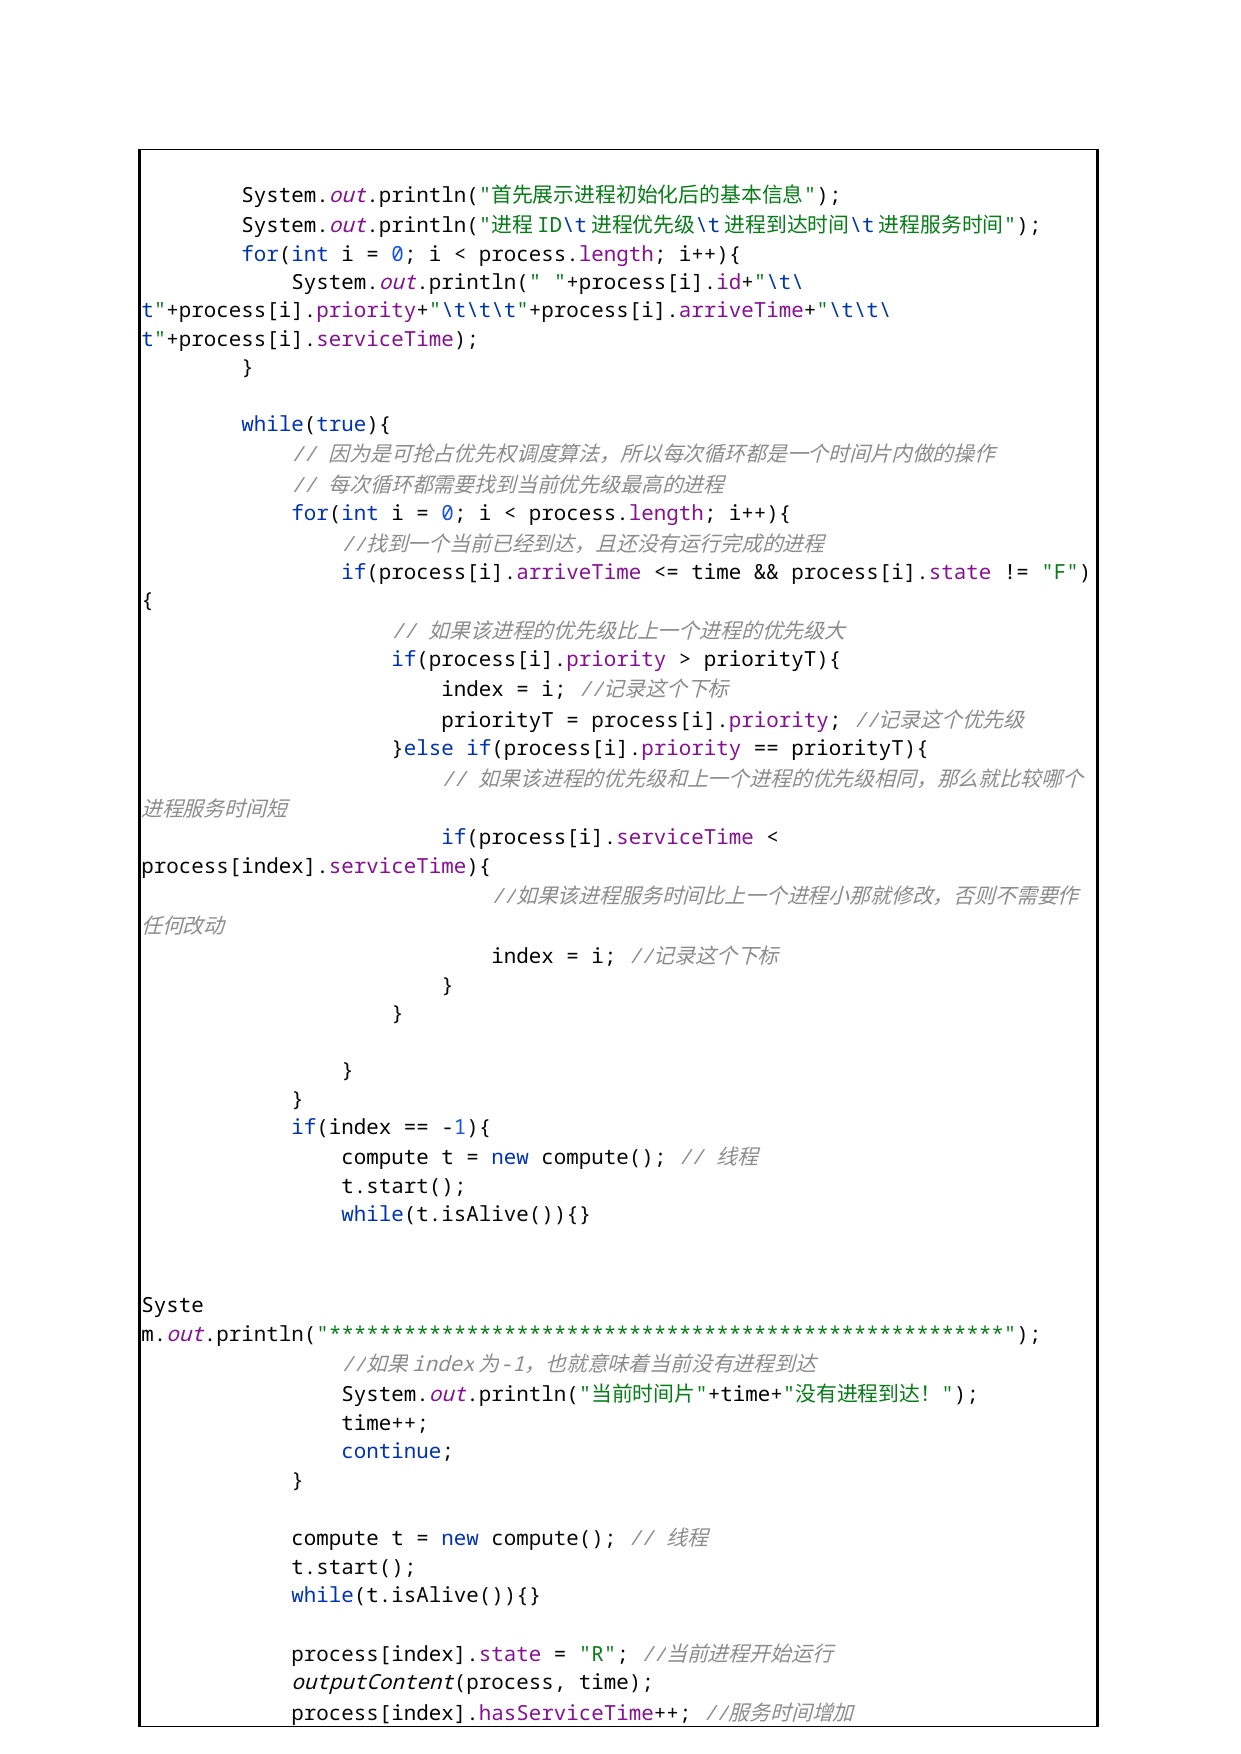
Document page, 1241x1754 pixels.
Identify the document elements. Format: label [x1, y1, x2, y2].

table_cell [141, 150, 1096, 1726]
